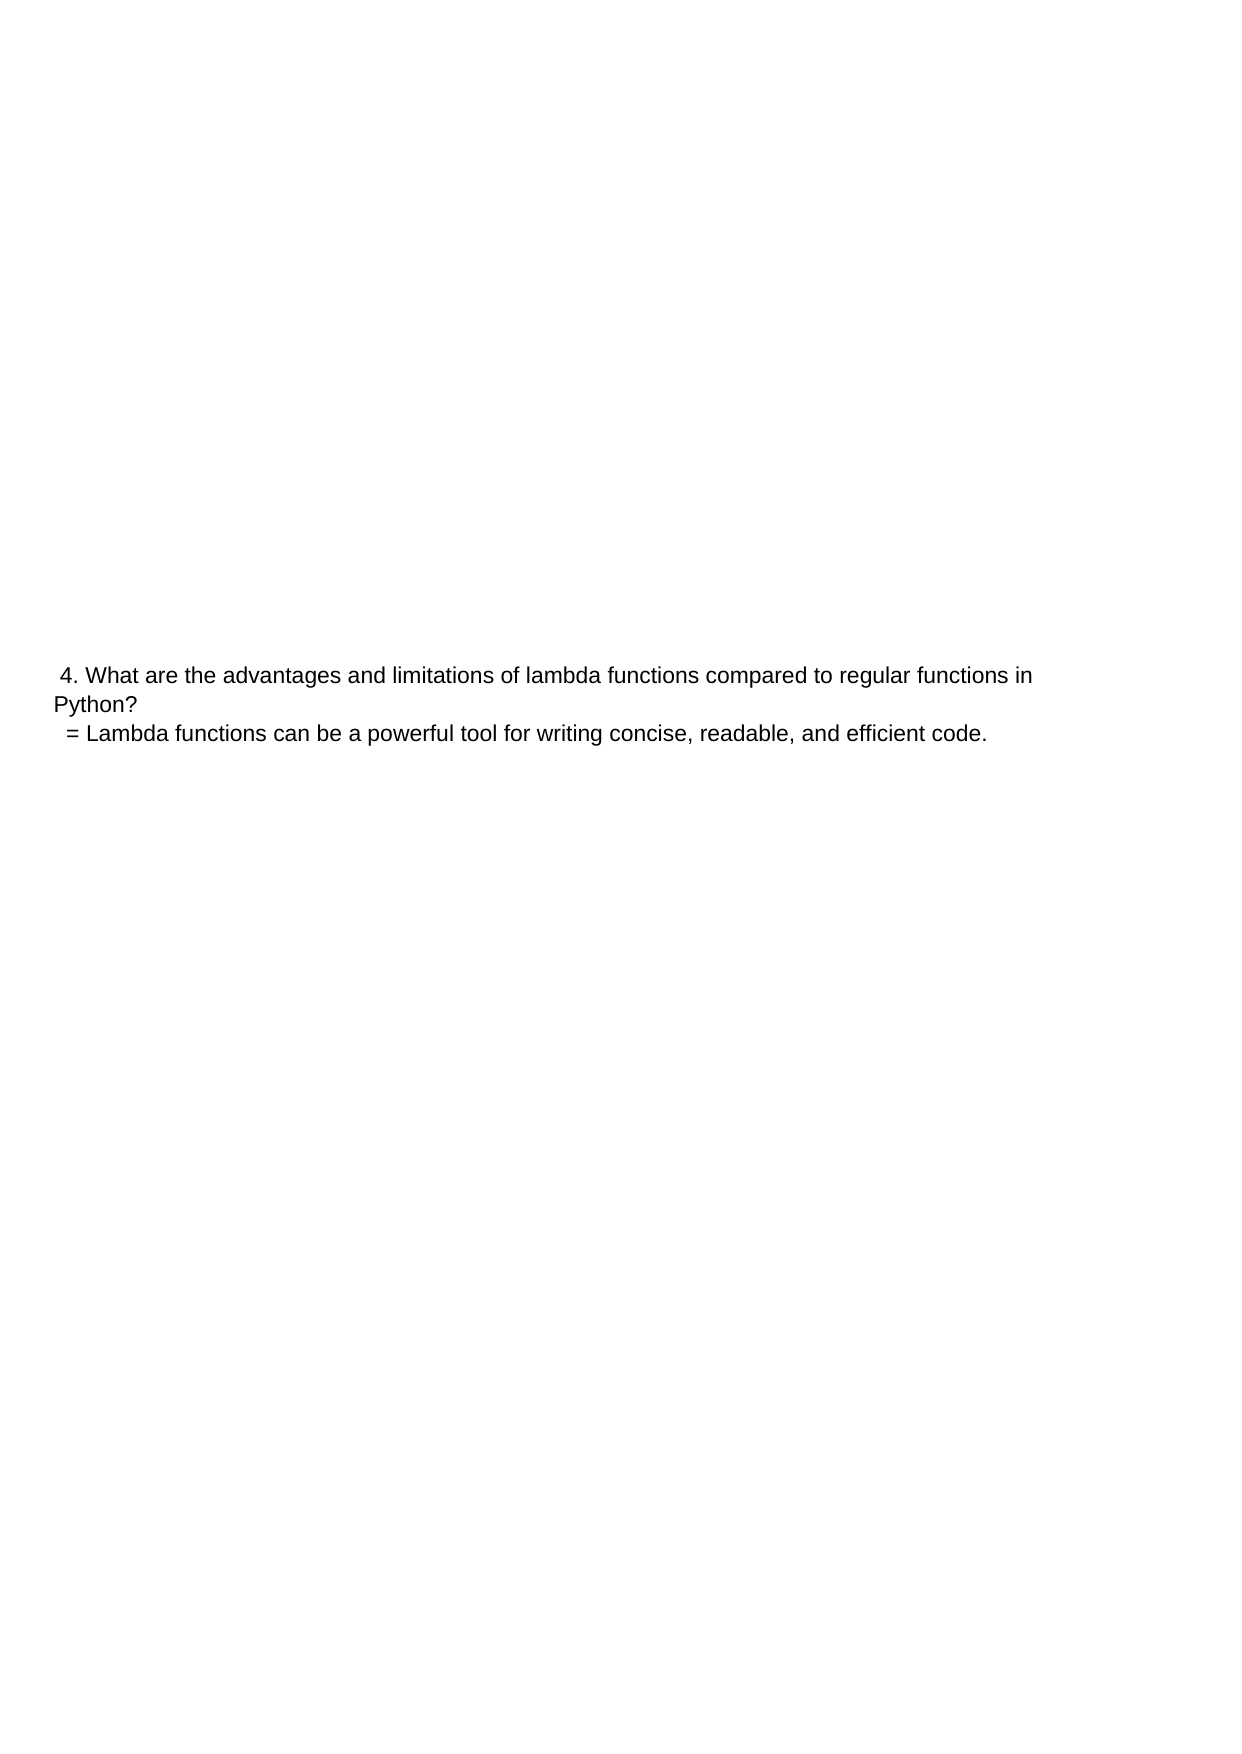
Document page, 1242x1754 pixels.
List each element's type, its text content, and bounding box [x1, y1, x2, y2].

text 4. What are the advantages and limitations of lambda functions compared to regular functions in Python? [53, 662, 1042, 718]
text = Lambda functions can be a powerful tool for writing concise, readable, and efficient code. [53, 720, 1081, 747]
